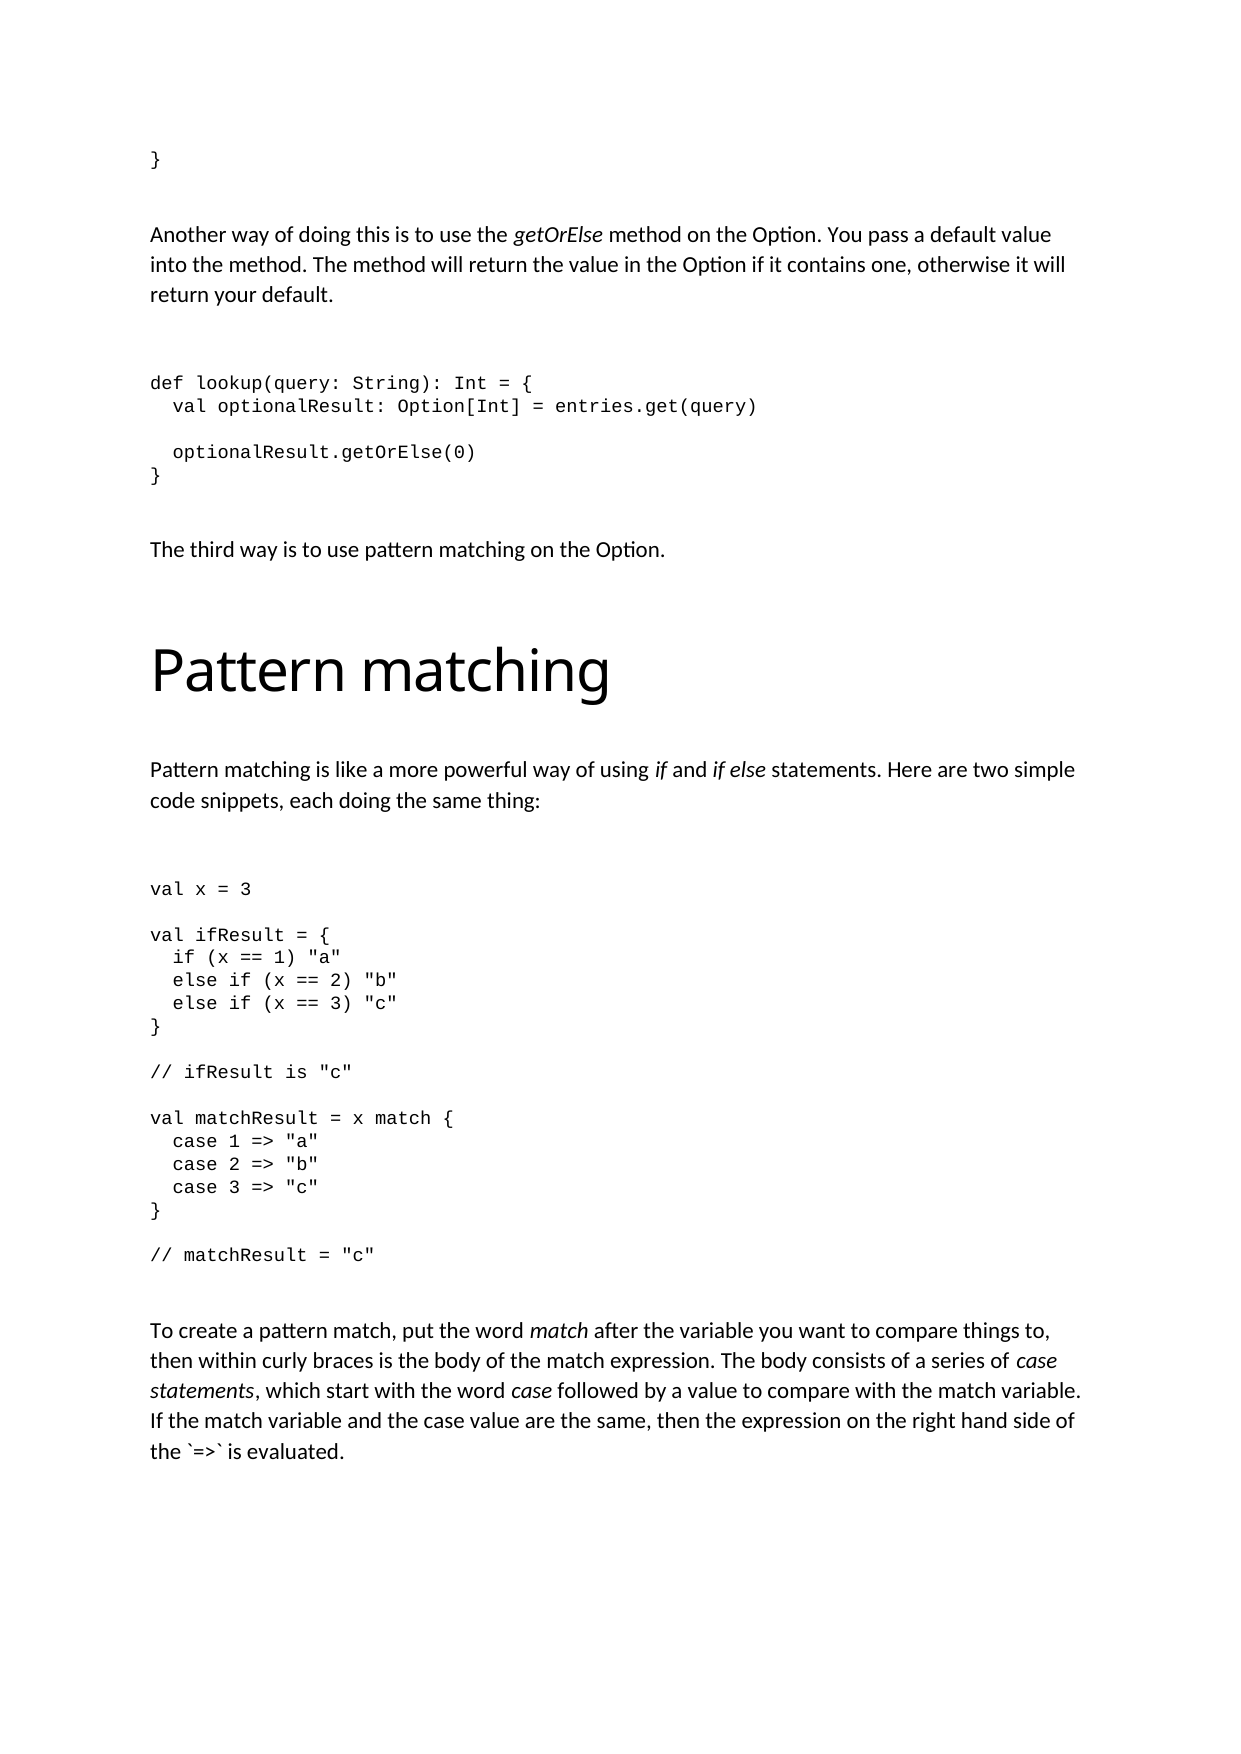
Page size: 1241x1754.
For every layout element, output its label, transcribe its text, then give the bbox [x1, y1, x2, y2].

text The third way is to use pattern matching on the Option. [150, 535, 1090, 563]
text } [150, 1200, 1090, 1222]
text if (x == 1) "a" [150, 948, 1090, 969]
text optionalResult.getOrElse(0) [150, 443, 1090, 464]
text else if (x == 3) "c" [150, 994, 1090, 1015]
text case 3 => "c" [150, 1177, 1090, 1199]
text // matchResult = "c" [150, 1246, 1090, 1267]
text val x = 3 [150, 879, 1090, 901]
text val matchResult = x match { [150, 1109, 1090, 1130]
text Pattern matching is like a more powerful way of using if and if else statements. Here are two simple code snippets, each doing the same thing: [150, 756, 1090, 814]
text Another way of doing this is to use the getOrElse method on the Option. You pass a default value into the method. The method will return the value in the Option if it contains one, otherwise it will return your default. [150, 220, 1090, 308]
text val ifResult = { [150, 925, 1090, 947]
text To create a pattern match, put the word match after the variable you want to compare things to, then within curly braces is the body of the match expression. The body consists of a series of case statements, which start with the word case followed by a value to compare with the match variable. If the match variable and the case value are the same, then the expression on the right hand side of the `=>` is evaluated. [150, 1316, 1090, 1465]
text case 1 => "a" [150, 1132, 1090, 1153]
text } [150, 466, 1090, 487]
text } [150, 1017, 1090, 1038]
title Pattern matching [150, 629, 1090, 709]
text def lookup(query: String): Int = { [150, 374, 1090, 395]
text else if (x == 2) "b" [150, 971, 1090, 992]
text case 2 => "b" [150, 1154, 1090, 1176]
text } [150, 150, 1090, 171]
text // ifResult is "c" [150, 1063, 1090, 1084]
text val optionalResult: Option[Int] = entries.get(query) [150, 397, 1090, 418]
